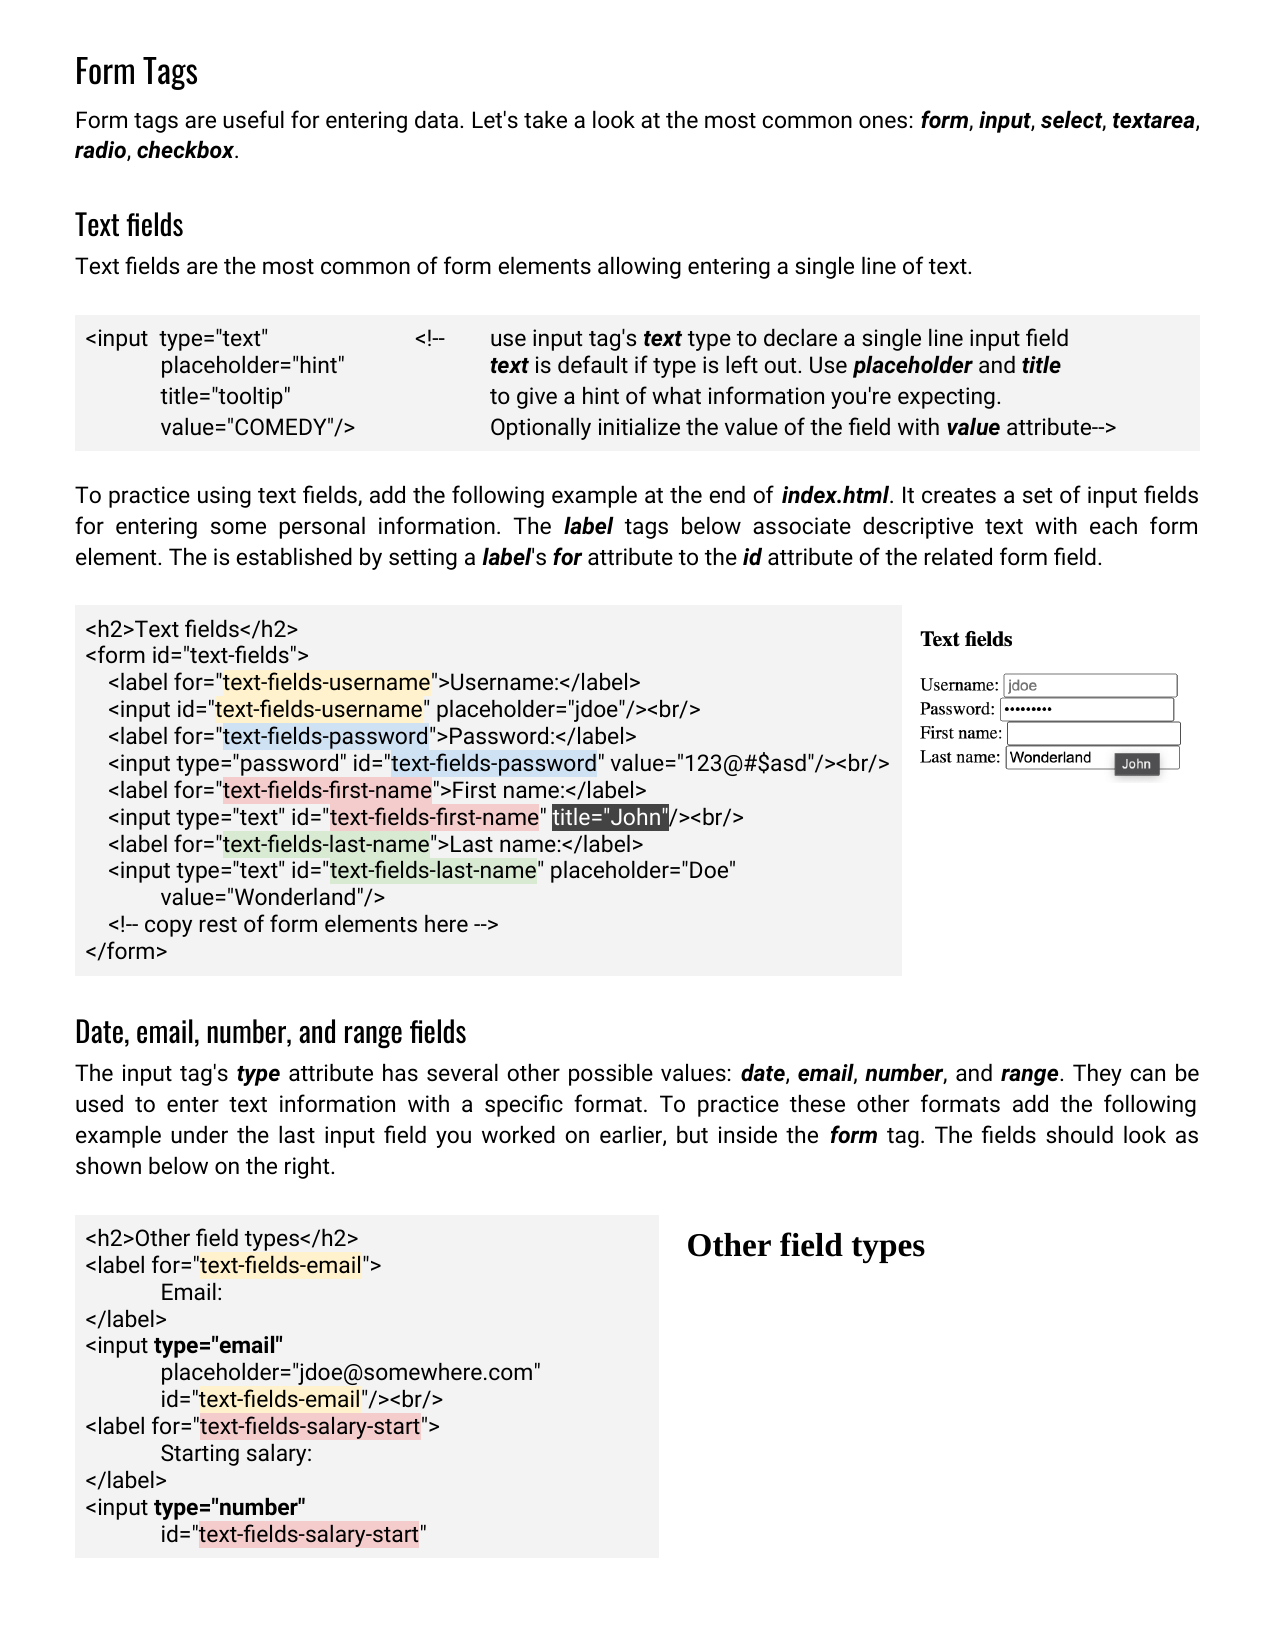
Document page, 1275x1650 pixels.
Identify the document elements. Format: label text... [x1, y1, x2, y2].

text To practice using text fields, add the following example at the end of index.html. It creates a set of input fields for entering some personal information. The label tags below associate descriptive text with each form element. The is established by setting a label's for attribute to the id attribute of the related form field. [75, 482, 1200, 571]
picture [912, 615, 1190, 783]
subtitle Text fields [75, 202, 1200, 245]
table_header Other field types [659, 1215, 1200, 1558]
text Form tags are useful for entering data. Let's take a look at the most common ones: form, input, select, textarea, radio, checkbox. [75, 107, 1200, 164]
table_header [75, 1215, 659, 1558]
table_header [902, 605, 1200, 976]
text The input tag's type attribute has several other possible values: date, email, number, and range. They can be used to enter text information with a specific format. To practice these other formats add the following example under the last input field you worked on earlier, but inside the form tag. The fields should look as shown below on the right. [75, 1061, 1200, 1180]
subtitle Date, email, number, and range fields [75, 1009, 1200, 1052]
subtitle Form Tags [75, 45, 1200, 94]
table_header <h2>Text fields</h2> <form id="text-fields"> <label for="text-fields-username">Username:</label> <input id="text-fields-username" placeholder="jdoe"/><br/> <label for="text-fields-password">Password:</label> <input type="password" id="text-fields-password" value="123@#$asd"/><br/> <label for="text-fields-first-name">First name:</label> <input type="text" id="text-fields-first-name" title="John"/><br/> <label for="text-fields-last-name">Last name:</label> <input type="text" id="text-fields-last-name" placeholder="Doe" value="Wonderland"/> <!-- copy rest of form elements here --> </form> [75, 605, 902, 976]
text Text fields are the most common of form elements allowing entering a single line of text. [75, 253, 1200, 280]
table_header <input type="text" placeholder="hint" title="tooltip" value="COMEDY"/> [75, 315, 404, 451]
table_header <!-- use input tag's text type to declare a single line input field text is default if type is left out. Use placeholder and title to give a hint of what information you're expecting. Optionally initialize the value of the field with value attribute--> [404, 315, 1200, 451]
